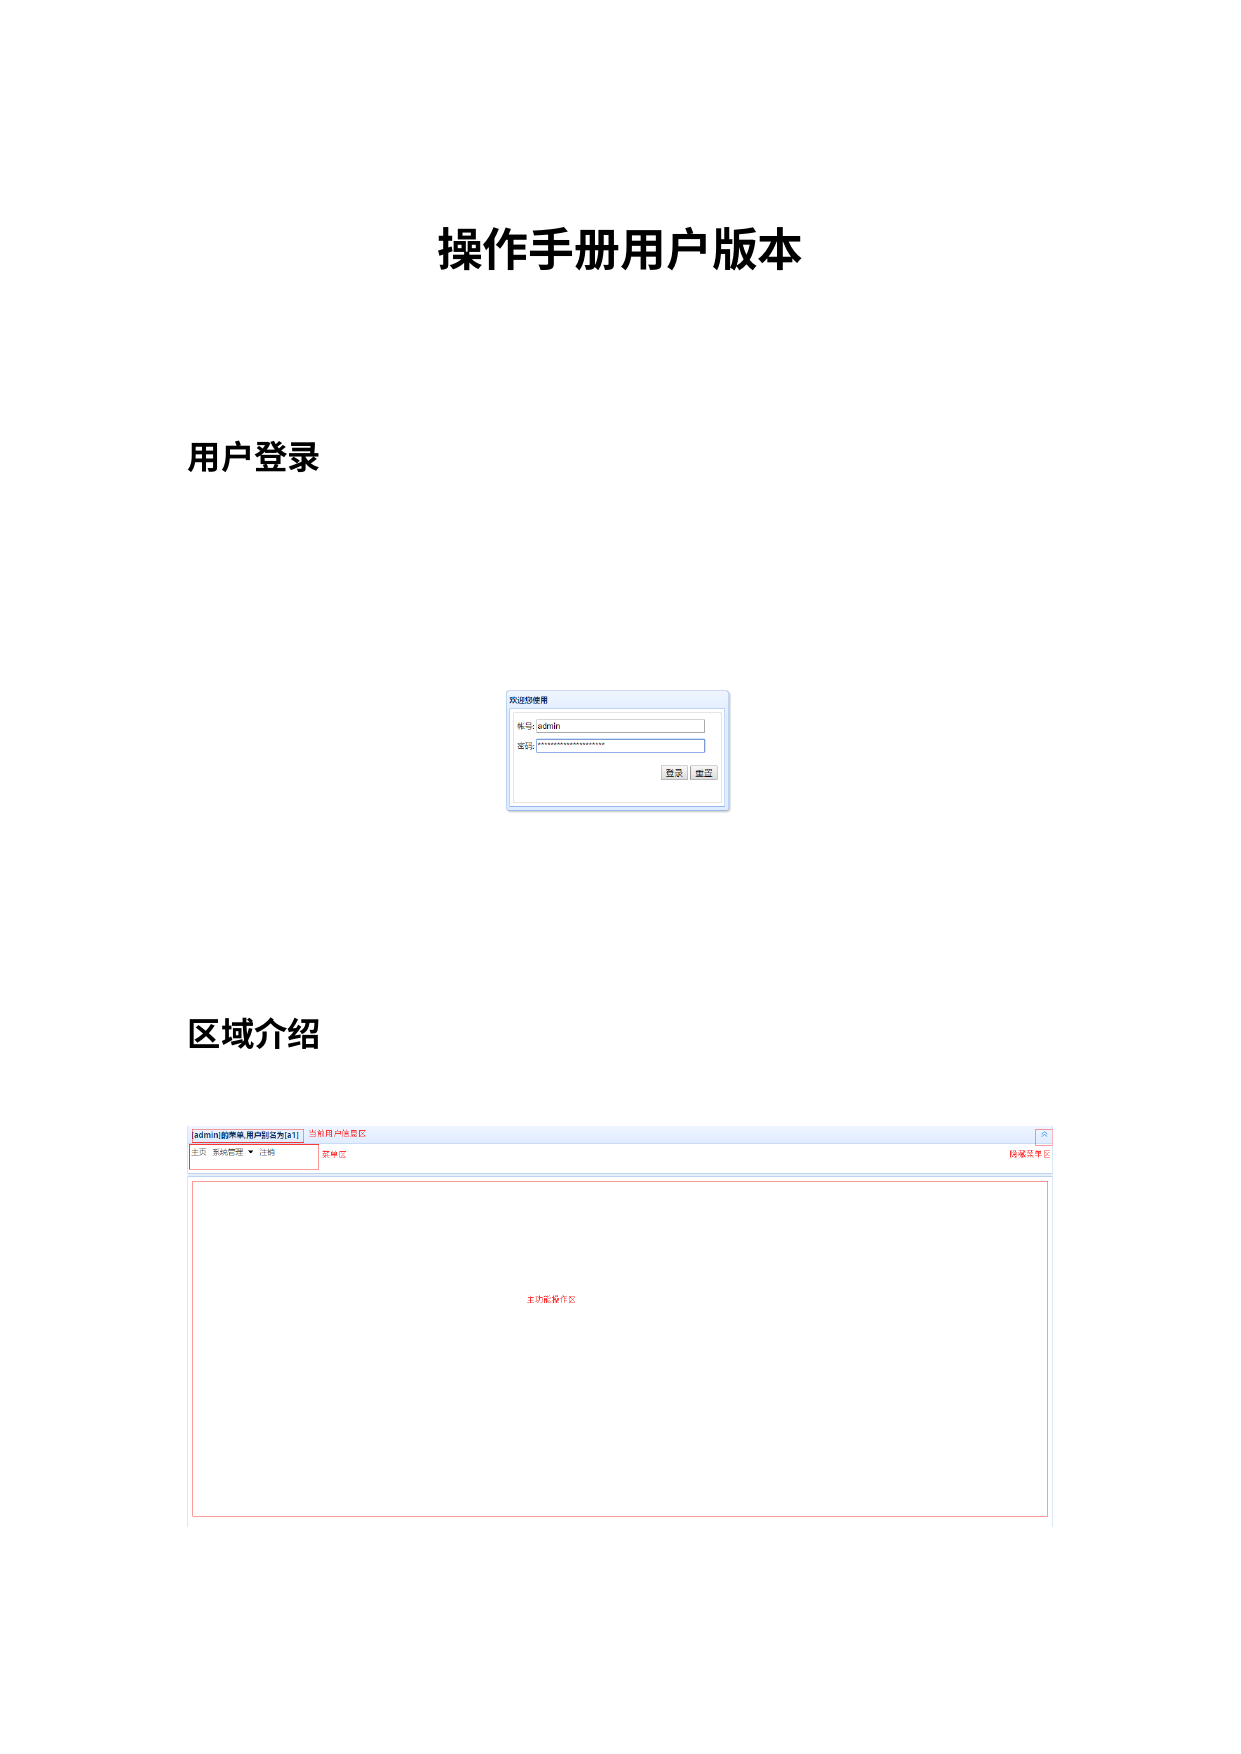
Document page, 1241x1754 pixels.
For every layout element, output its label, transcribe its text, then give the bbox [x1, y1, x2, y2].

subtitle 区域介绍 [187, 999, 1053, 1064]
picture [187, 550, 1053, 953]
picture [187, 1126, 1053, 1527]
subtitle 用户登录 [187, 423, 1053, 488]
subtitle 操作手册用户版本 [187, 197, 1053, 295]
